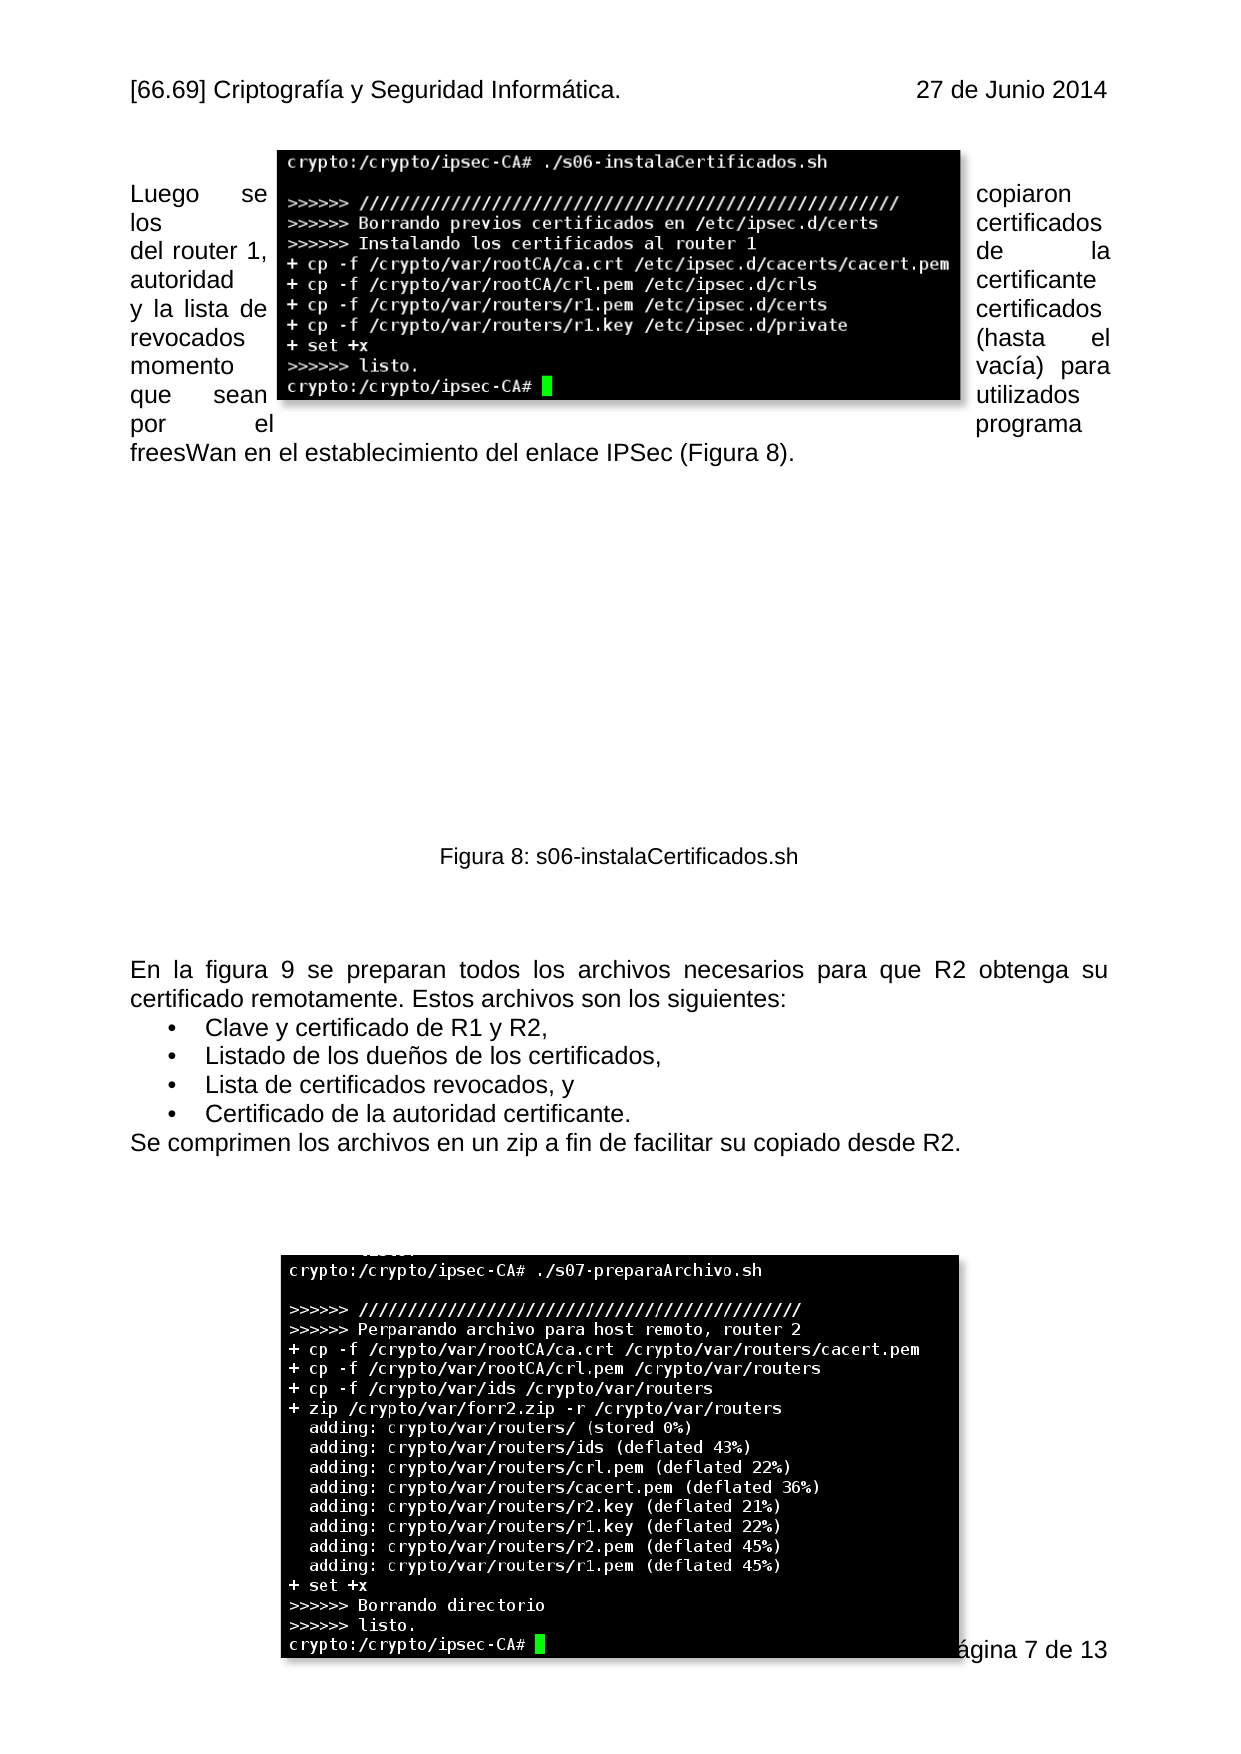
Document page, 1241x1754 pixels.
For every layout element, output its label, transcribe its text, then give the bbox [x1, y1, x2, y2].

picture [276, 150, 961, 400]
text Se comprimen los archivos en un zip a fin de facilitar su copiado desde R2. [130, 1127, 1110, 1156]
list Certificado de la autoridad certificante. [167, 1099, 1110, 1127]
picture [280, 1255, 959, 1658]
text En la figura 9 se preparan todos los archivos necesarios para que R2 obtenga su certificado remotamente. Estos archivos son los siguientes: [130, 955, 1110, 1012]
list Lista de certificados revocados, y [167, 1070, 1110, 1099]
list Listado de los dueños de los certificados, [167, 1041, 1110, 1070]
list Clave y certificado de R1 y R2, [167, 1012, 1110, 1041]
